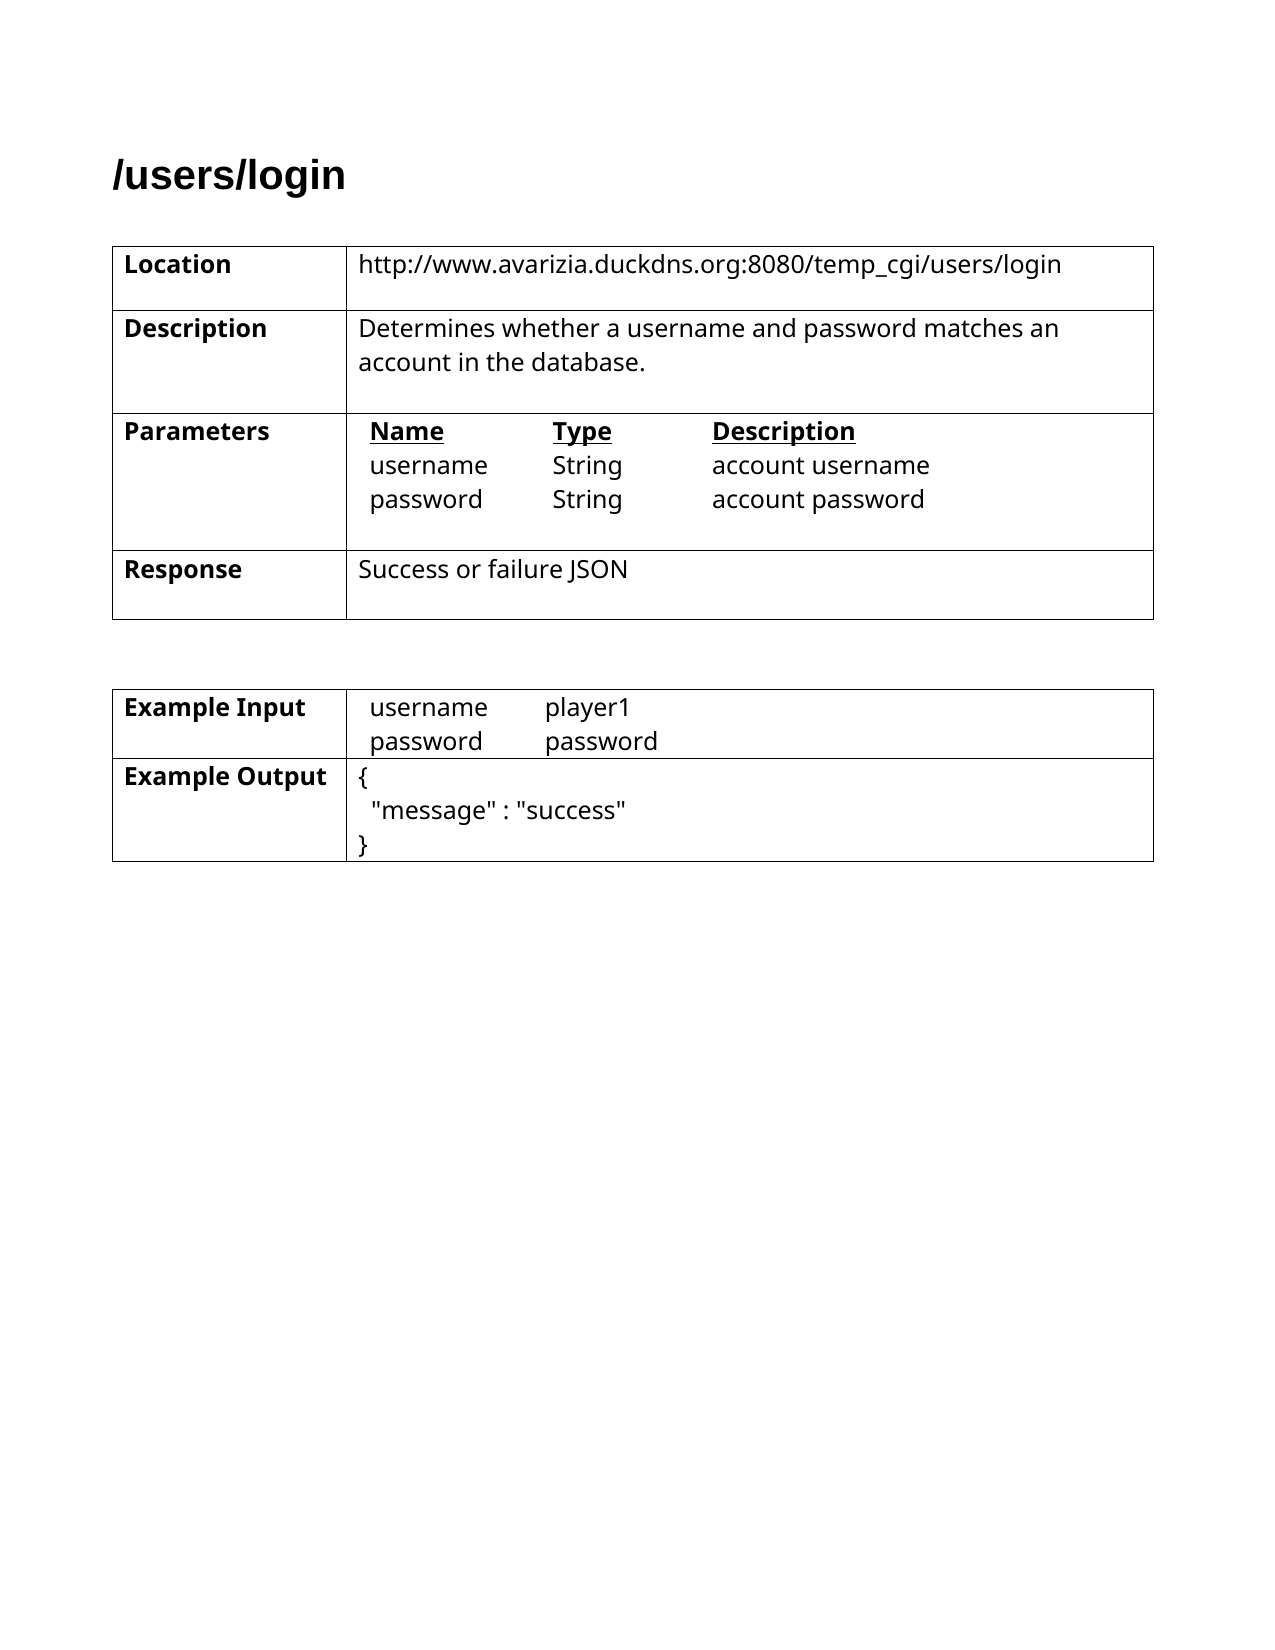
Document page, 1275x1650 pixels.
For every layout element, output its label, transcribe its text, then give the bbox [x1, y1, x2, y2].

table_cell [347, 414, 1153, 550]
table_cell Response [113, 551, 346, 619]
table_header Location [113, 247, 346, 309]
table_cell Description [113, 311, 346, 413]
table_cell Parameters [113, 414, 346, 550]
table_cell Example Output [113, 759, 346, 861]
table_cell Determines whether a username and password matches an account in the database. [347, 311, 1153, 413]
table_header [347, 690, 1153, 758]
table_header http://www.avarizia.duckdns.org:8080/temp_cgi/users/login [347, 247, 1153, 309]
table_cell { "message" : "success" } [347, 759, 1153, 861]
table_cell Success or failure JSON [347, 551, 1153, 619]
text /users/login [112, 150, 1125, 198]
table_header Example Input [113, 690, 346, 758]
